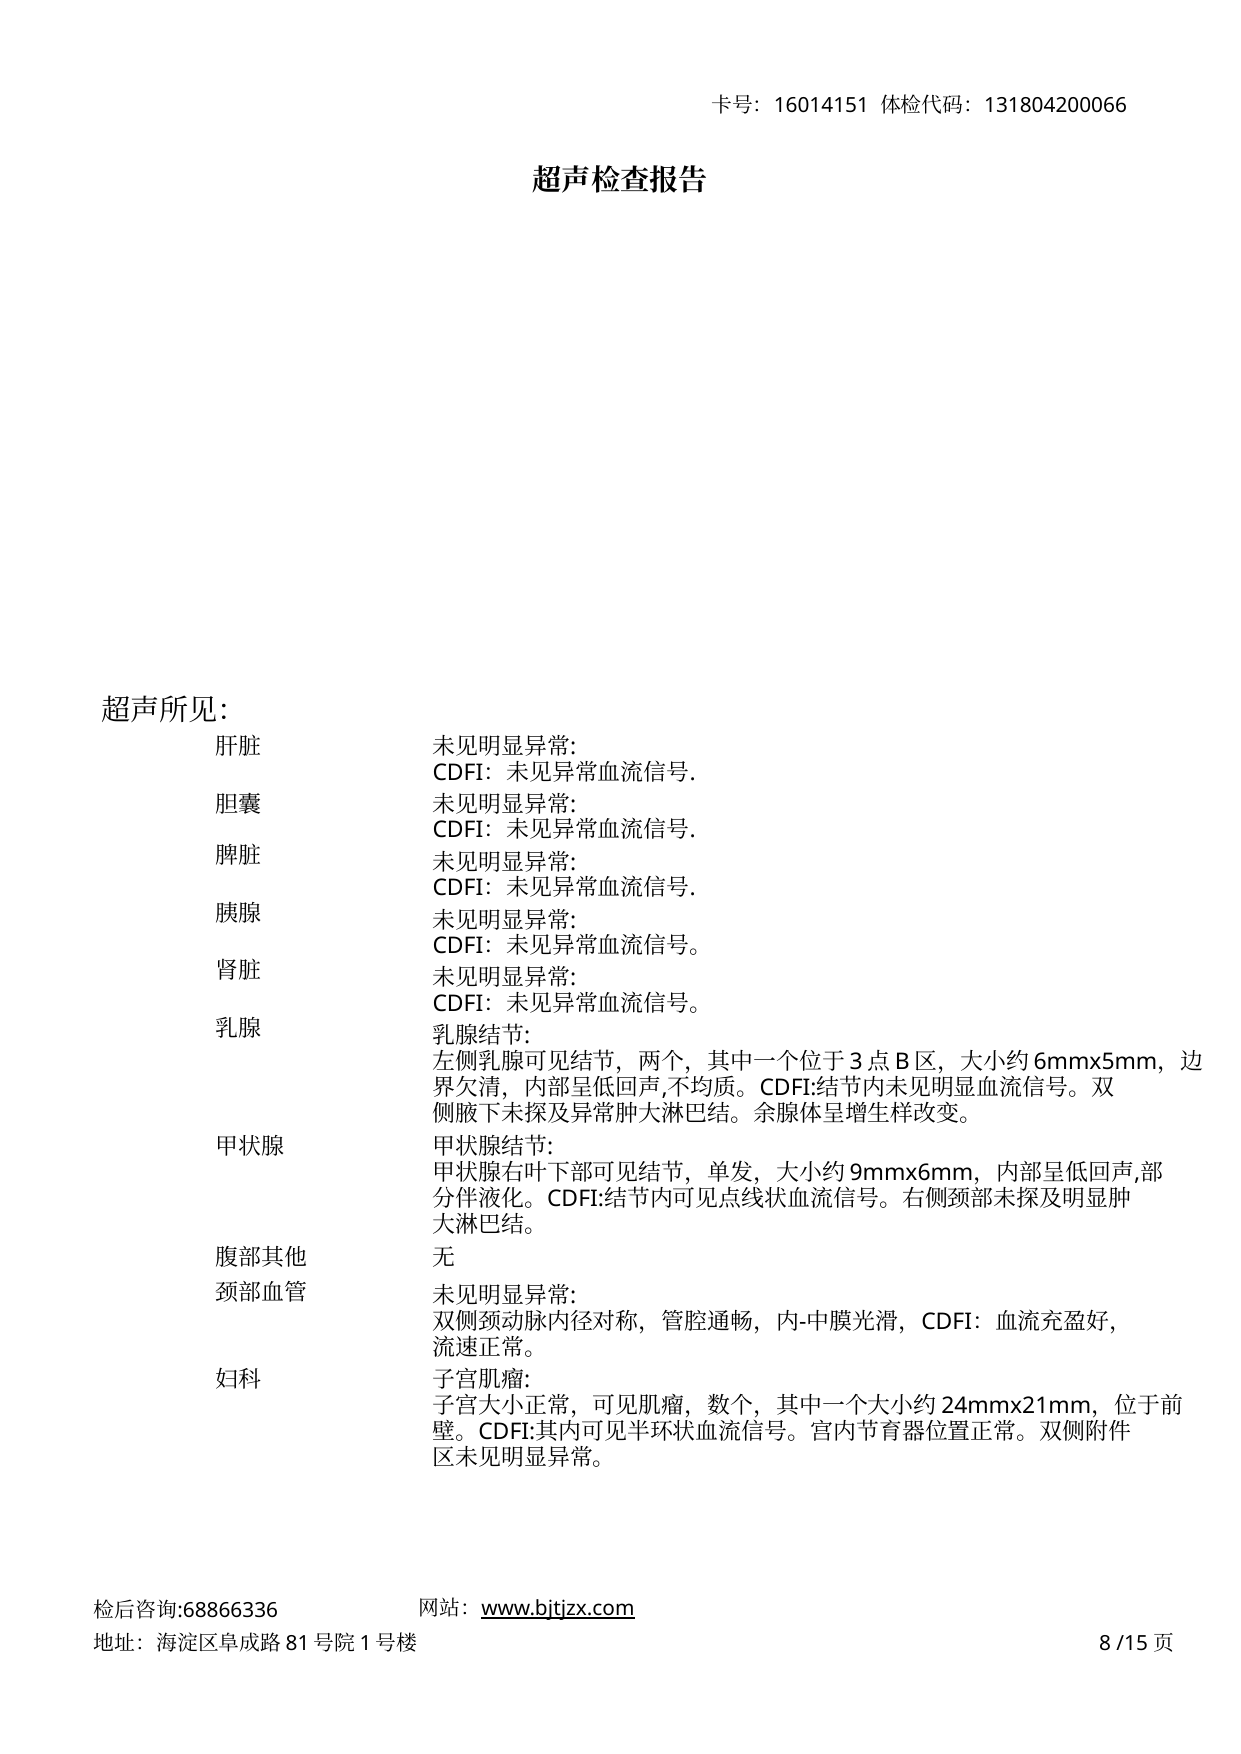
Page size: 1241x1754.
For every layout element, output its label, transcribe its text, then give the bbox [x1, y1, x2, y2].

text 分伴液化。CDFI:结节内可见点线状血流信号。右侧颈部未探及明显肿 [432, 1185, 1239, 1212]
text 腹部其他 [215, 1247, 342, 1270]
text 地址：海淀区阜成路81号院1号楼 [94, 1622, 444, 1658]
text 未见明显异常: [432, 736, 616, 759]
text 检后咨询:68866336 [94, 1601, 444, 1622]
text 甲状腺结节: [432, 1136, 593, 1159]
text 流速正常。 [432, 1334, 1239, 1360]
text 8 /15 页 [1099, 1633, 1211, 1654]
text CDFI：未见异常血流信号. [432, 875, 736, 901]
text 胆囊 [215, 794, 296, 817]
text 区未见明显异常。 [432, 1444, 1239, 1470]
text CDFI：未见异常血流信号. [432, 762, 736, 785]
text 大淋巴结。 [432, 1212, 1239, 1238]
text 无 [432, 1247, 490, 1270]
text 乳腺 [215, 990, 296, 1048]
text 侧腋下未探及异常肿大淋巴结。余腺体呈增生样改变。 [432, 1101, 1239, 1127]
text 未见明显异常: [432, 794, 736, 817]
text 左侧乳腺可见结节，两个，其中一个位于3点B区，大小约6mmx5mm，边 [432, 1051, 1239, 1074]
text 妇科 [215, 1369, 296, 1392]
text 子宫肌瘤: [432, 1369, 570, 1392]
text CDFI：未见异常血流信号. [432, 817, 736, 843]
text CDFI：未见异常血流信号。 [432, 990, 750, 1017]
text 界欠清，内部呈低回声,不均质。CDFI:结节内未见明显血流信号。双 [432, 1074, 1239, 1101]
text 网站：www.bjtjzx.com [418, 1599, 660, 1619]
text 肾脏 [215, 933, 296, 990]
text 乳腺结节: [432, 1025, 570, 1048]
text 未见明显异常: [432, 852, 736, 875]
text 脾脏 [215, 817, 296, 874]
text 甲状腺右叶下部可见结节，单发，大小约9mmx6mm，内部呈低回声,部 [432, 1162, 1239, 1185]
text 未见明显异常: [432, 1285, 616, 1308]
text 双侧颈动脉内径对称，管腔通畅，内-中膜光滑，CDFI：血流充盈好， [432, 1311, 1239, 1334]
text 甲状腺 [215, 1136, 318, 1159]
text 超声检查报告 [532, 167, 754, 197]
text 颈部血管 [215, 1270, 342, 1308]
text 子宫大小正常，可见肌瘤，数个，其中一个大小约24mmx21mm，位于前 [432, 1395, 1239, 1418]
text 肝脏 [215, 736, 296, 759]
text 未见明显异常: [432, 910, 750, 933]
text CDFI：未见异常血流信号。 [432, 933, 750, 959]
text 胰腺 [215, 874, 296, 933]
text 卡号：16014151 体检代码：131804200066 [711, 96, 1182, 116]
text 壁。CDFI:其内可见半环状血流信号。宫内节育器位置正常。双侧附件 [432, 1418, 1239, 1444]
text 未见明显异常: [432, 967, 750, 990]
text 超声所见： [101, 697, 292, 727]
